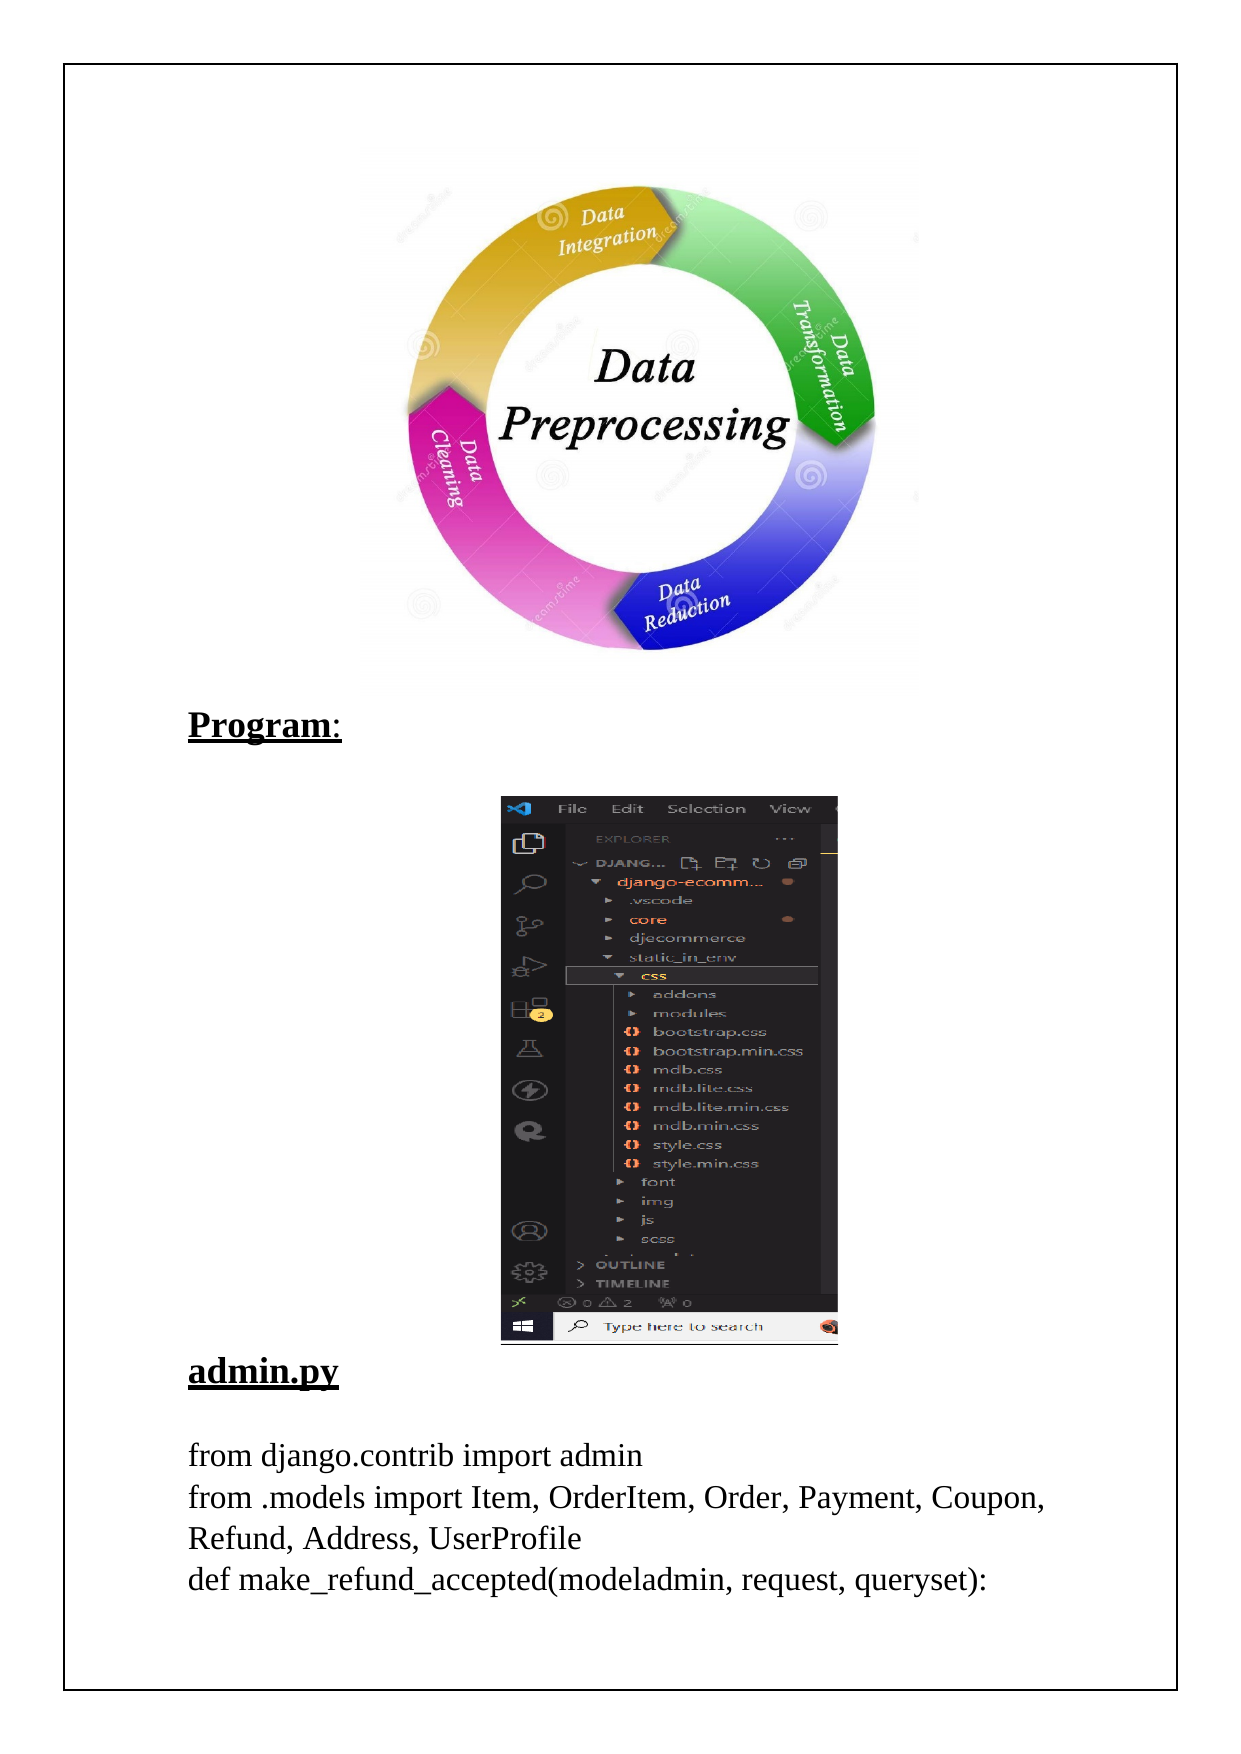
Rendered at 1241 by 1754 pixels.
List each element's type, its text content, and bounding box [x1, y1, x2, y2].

text def make_refund_accepted(modeladmin, request, queryset): [188, 1559, 1165, 1598]
text from .models import Item, OrderItem, Order, Payment, Coupon, [188, 1477, 1165, 1515]
picture [500, 796, 839, 1345]
text Program: [188, 702, 1165, 745]
text Refund, Address, UserProfile [188, 1518, 1165, 1557]
text from django.contrib import admin [188, 1436, 1165, 1474]
picture [359, 147, 919, 697]
